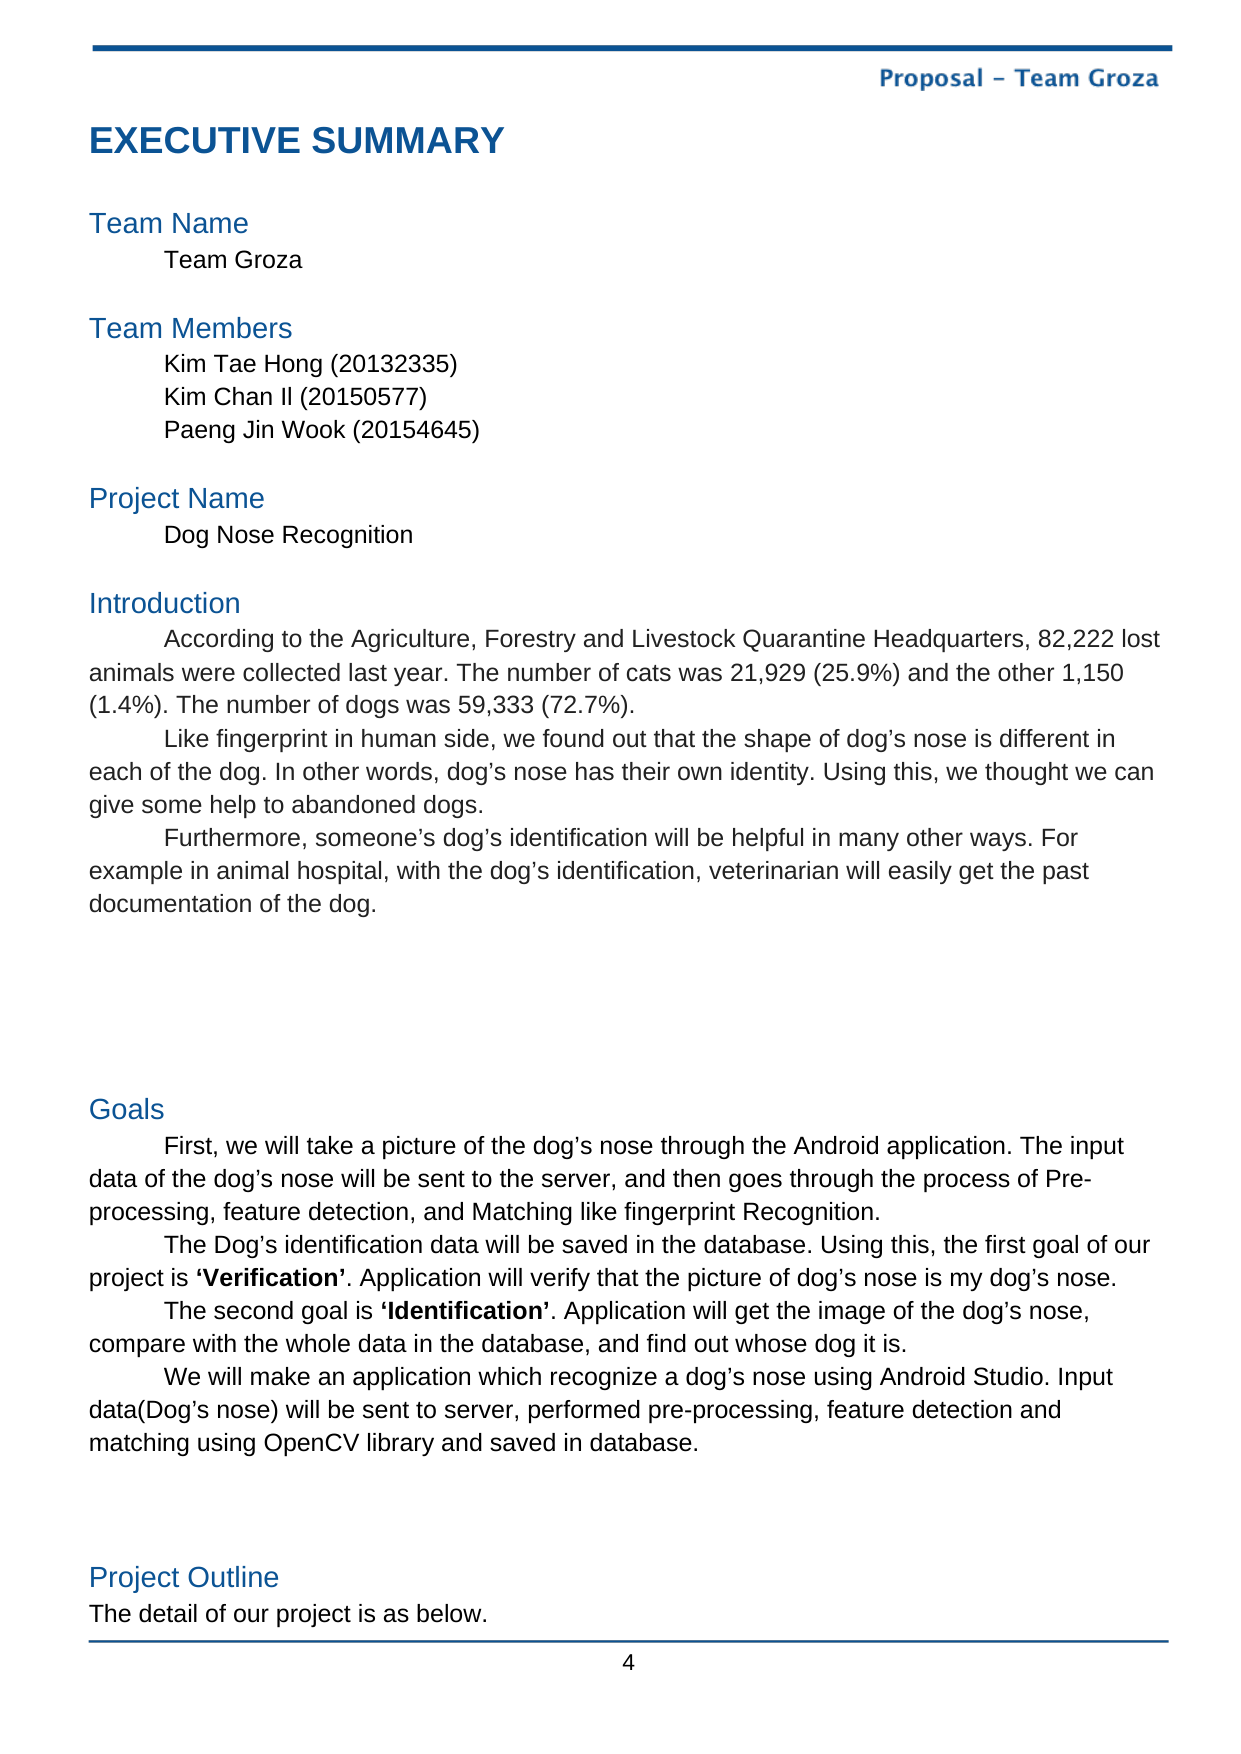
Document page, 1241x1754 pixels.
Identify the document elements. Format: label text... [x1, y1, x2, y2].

text Kim Tae Hong (20132335) [88, 349, 1168, 378]
text Team Groza [88, 245, 1168, 273]
picture [92, 43, 1173, 98]
text Team Name [88, 206, 1168, 240]
text According to the Agriculture, Forestry and Livestock Quarantine Headquarters, 82,222 lost animals were collected last year. The number of cats was 21,929 (25.9%) and the other 1,150 (1.4%). The number of dogs was 59,333 (72.7%). [88, 624, 1168, 719]
text The Dog’s identification data will be saved in the database. Using this, the first goal of our project is ‘Verification’. Application will verify that the picture of dog’s nose is my dog’s nose. [88, 1230, 1168, 1292]
text Furthermore, someone’s dog’s identification will be helpful in many other ways. For example in animal hospital, with the dog’s identification, veterinarian will easily get the past documentation of the dog. [88, 823, 1168, 917]
text Project Outline [88, 1560, 1168, 1594]
text Paeng Jin Wook (20154645) [88, 415, 1168, 444]
text Kim Chan Il (20150577) [88, 382, 1168, 411]
text Team Members [88, 311, 1168, 344]
text We will make an application which recognize a dog’s nose using Android Studio. Input data(Dog’s nose) will be sent to server, performed pre-processing, feature detection and matching using OpenCV library and saved in database. [88, 1362, 1168, 1457]
text Introduction [88, 586, 1168, 619]
text The detail of our project is as below. [88, 1599, 1168, 1627]
text Goals [88, 1092, 1168, 1126]
text Like fingerprint in human side, we found out that the shape of dog’s nose is different in each of the dog. In other words, dog’s nose has their own identity. Using this, we thought we can give some help to abandoned dogs. [88, 723, 1168, 818]
text Project Name [88, 481, 1168, 515]
picture [88, 1638, 1169, 1645]
text EXECUTIVE SUMMARY [88, 118, 1168, 161]
text First, we will take a picture of the dog’s nose through the Android application. The input data of the dog’s nose will be sent to the server, and then goes through the process of Pre-processing, feature detection, and Matching like fingerprint Recognition. [88, 1131, 1168, 1226]
text Dog Nose Recognition [88, 520, 1168, 549]
text The second goal is ‘Identification’. Application will get the image of the dog’s nose, compare with the whole data in the database, and find out whose dog it is. [88, 1296, 1168, 1358]
